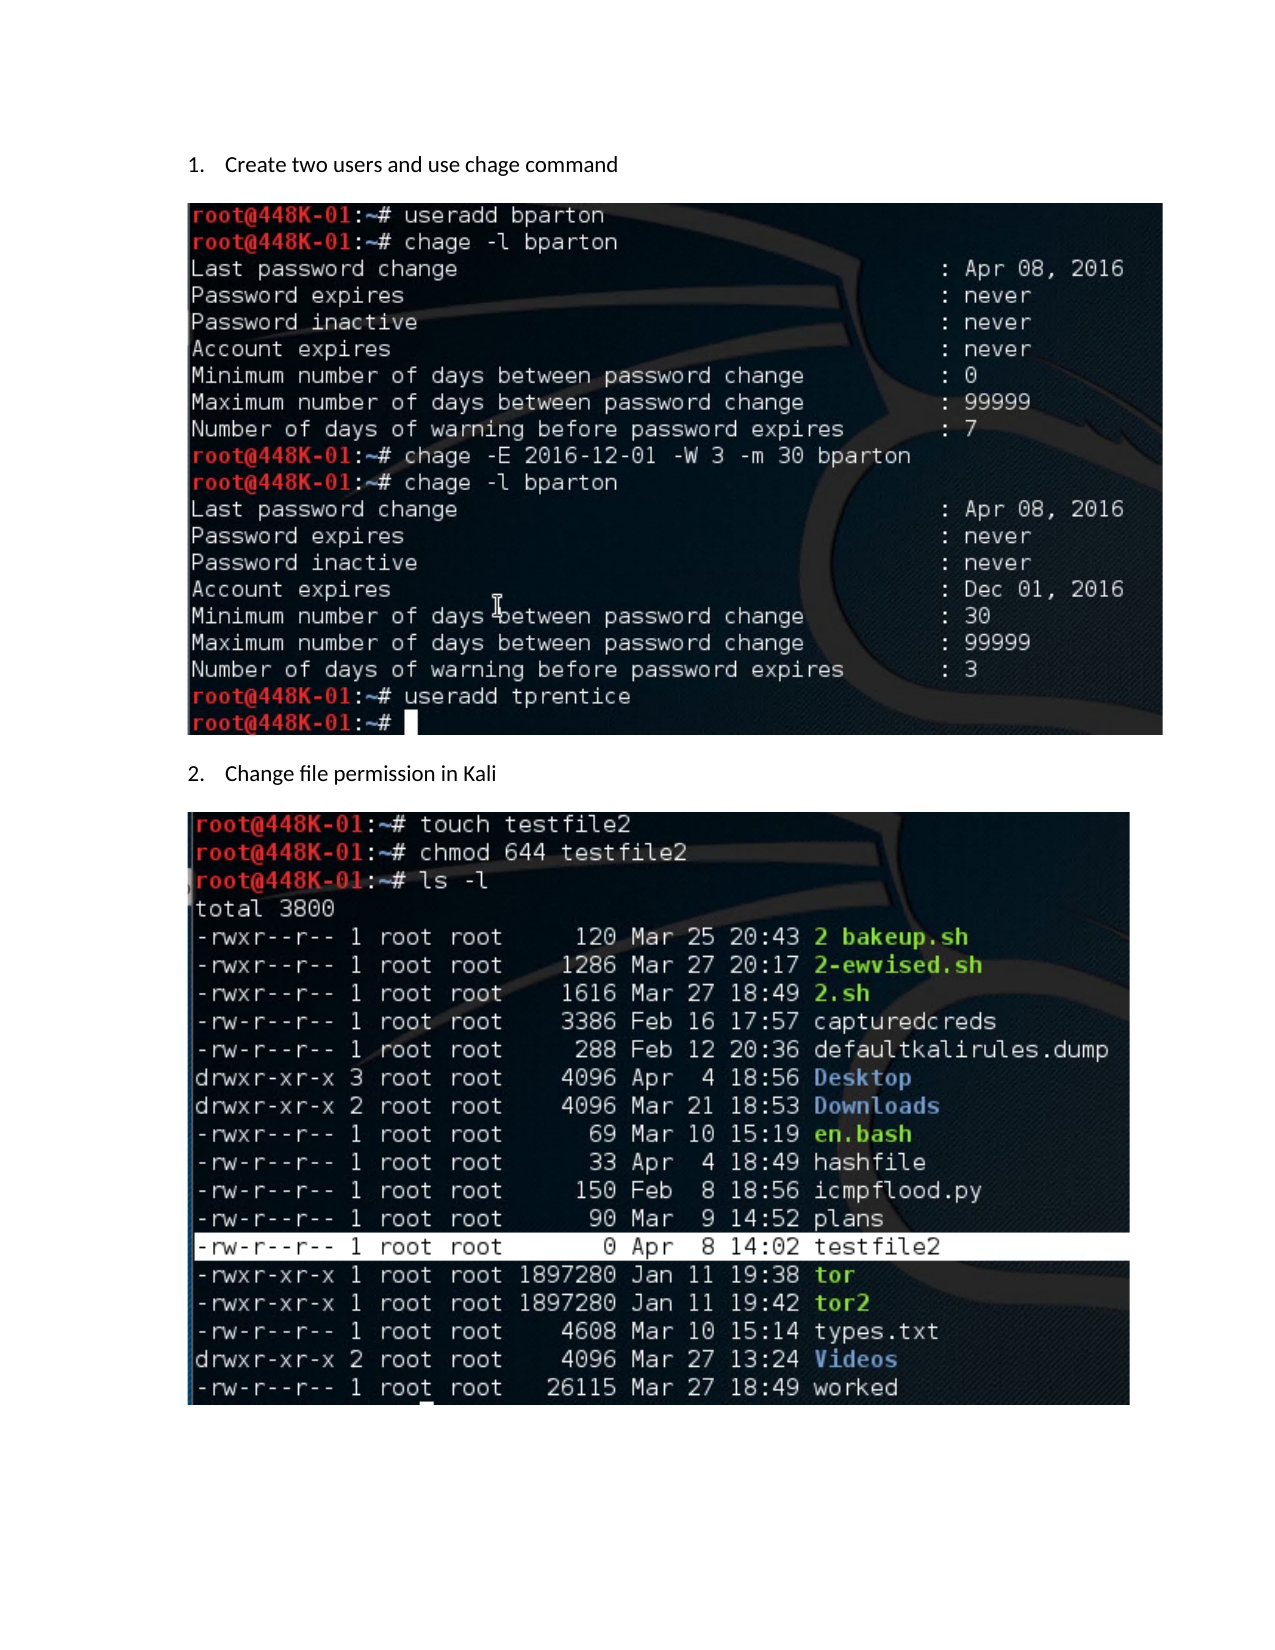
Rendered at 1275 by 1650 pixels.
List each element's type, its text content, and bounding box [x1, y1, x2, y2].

list Create two users and use chage command [187, 150, 1125, 178]
picture [187, 203, 1163, 735]
list Change file permission in Kali [187, 759, 1125, 787]
picture [187, 812, 1130, 1405]
